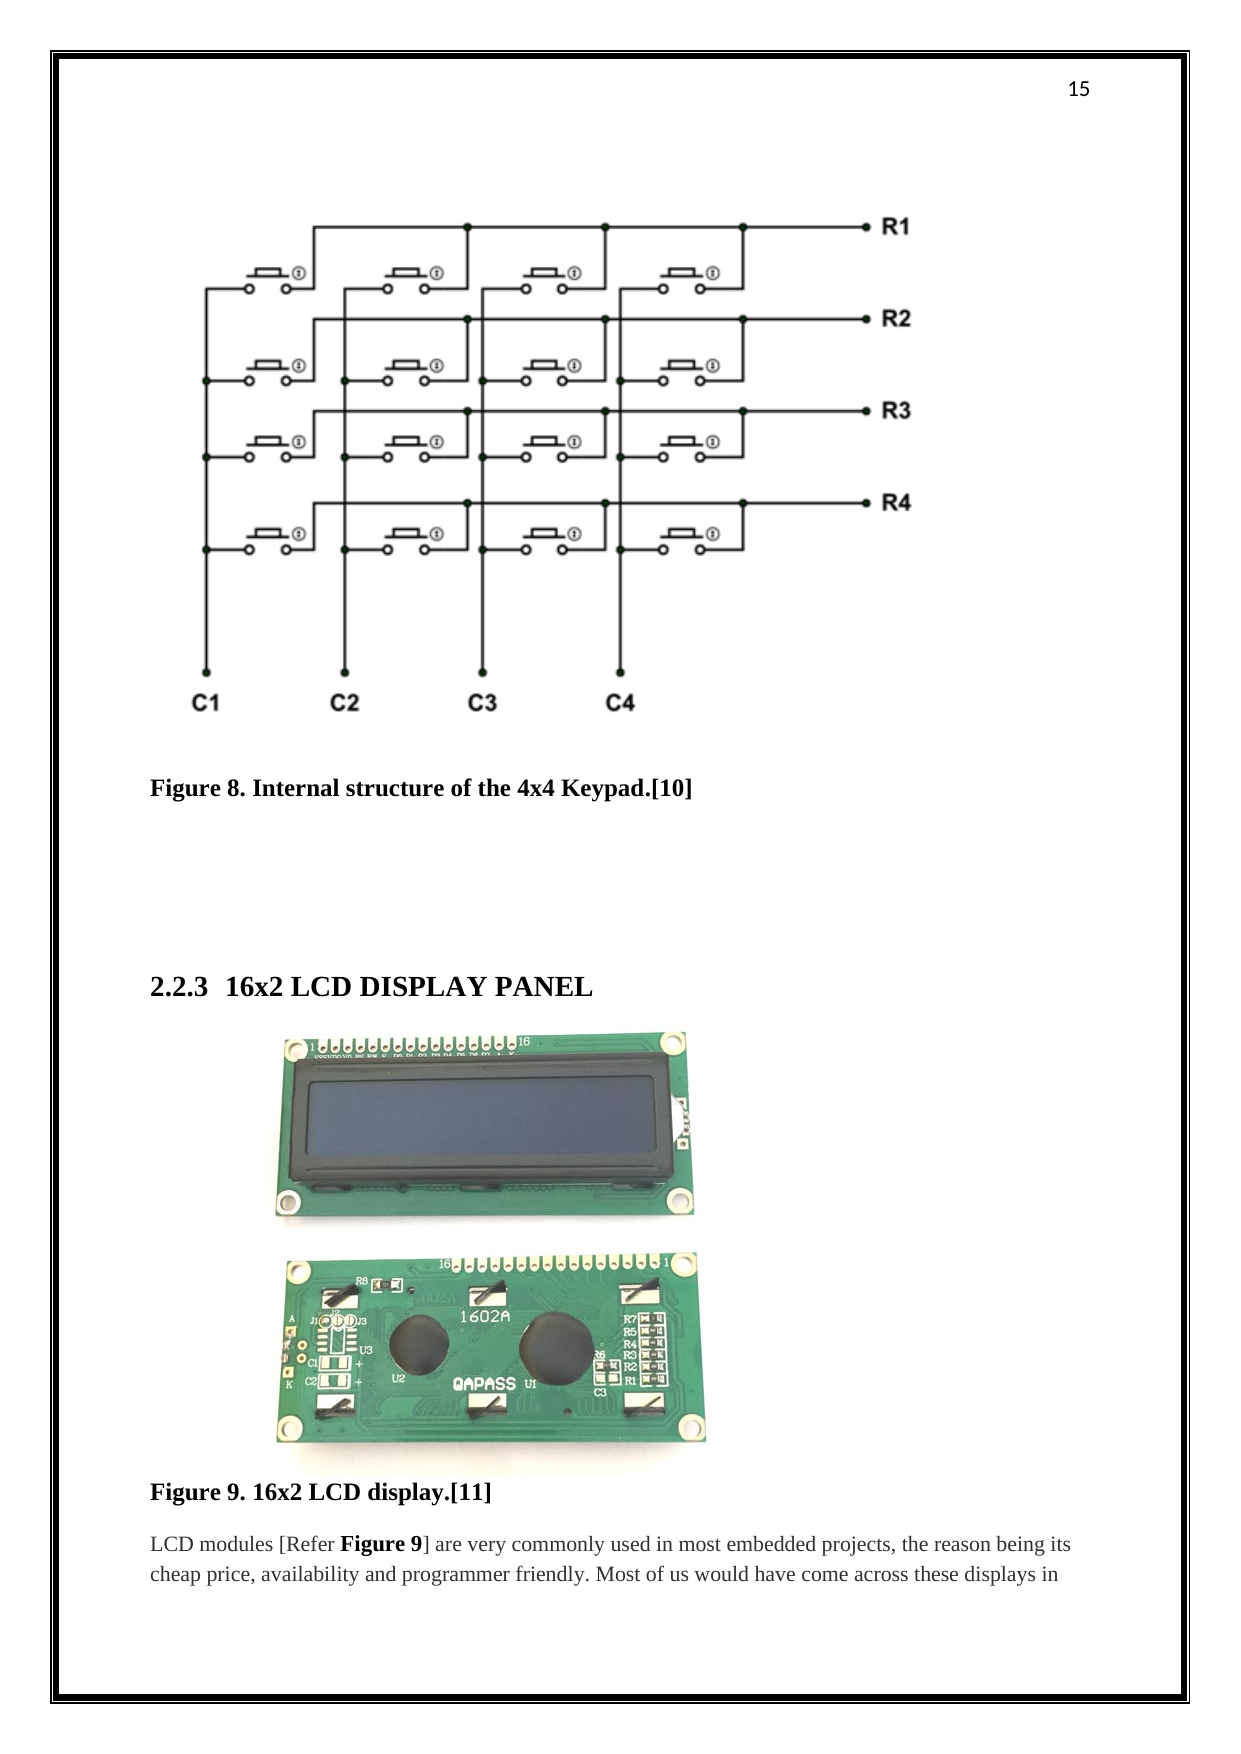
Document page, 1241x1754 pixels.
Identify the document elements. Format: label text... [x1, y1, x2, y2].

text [150, 1531, 1090, 1586]
list 16x2 LCD DISPLAY PANEL [150, 958, 1090, 1003]
picture [150, 150, 950, 758]
text Figure 8. Internal structure of the 4x4 Keypad.[10] [150, 773, 1090, 802]
text Figure 9. 16x2 LCD display.[11] [150, 1477, 1090, 1505]
picture [225, 1002, 724, 1477]
